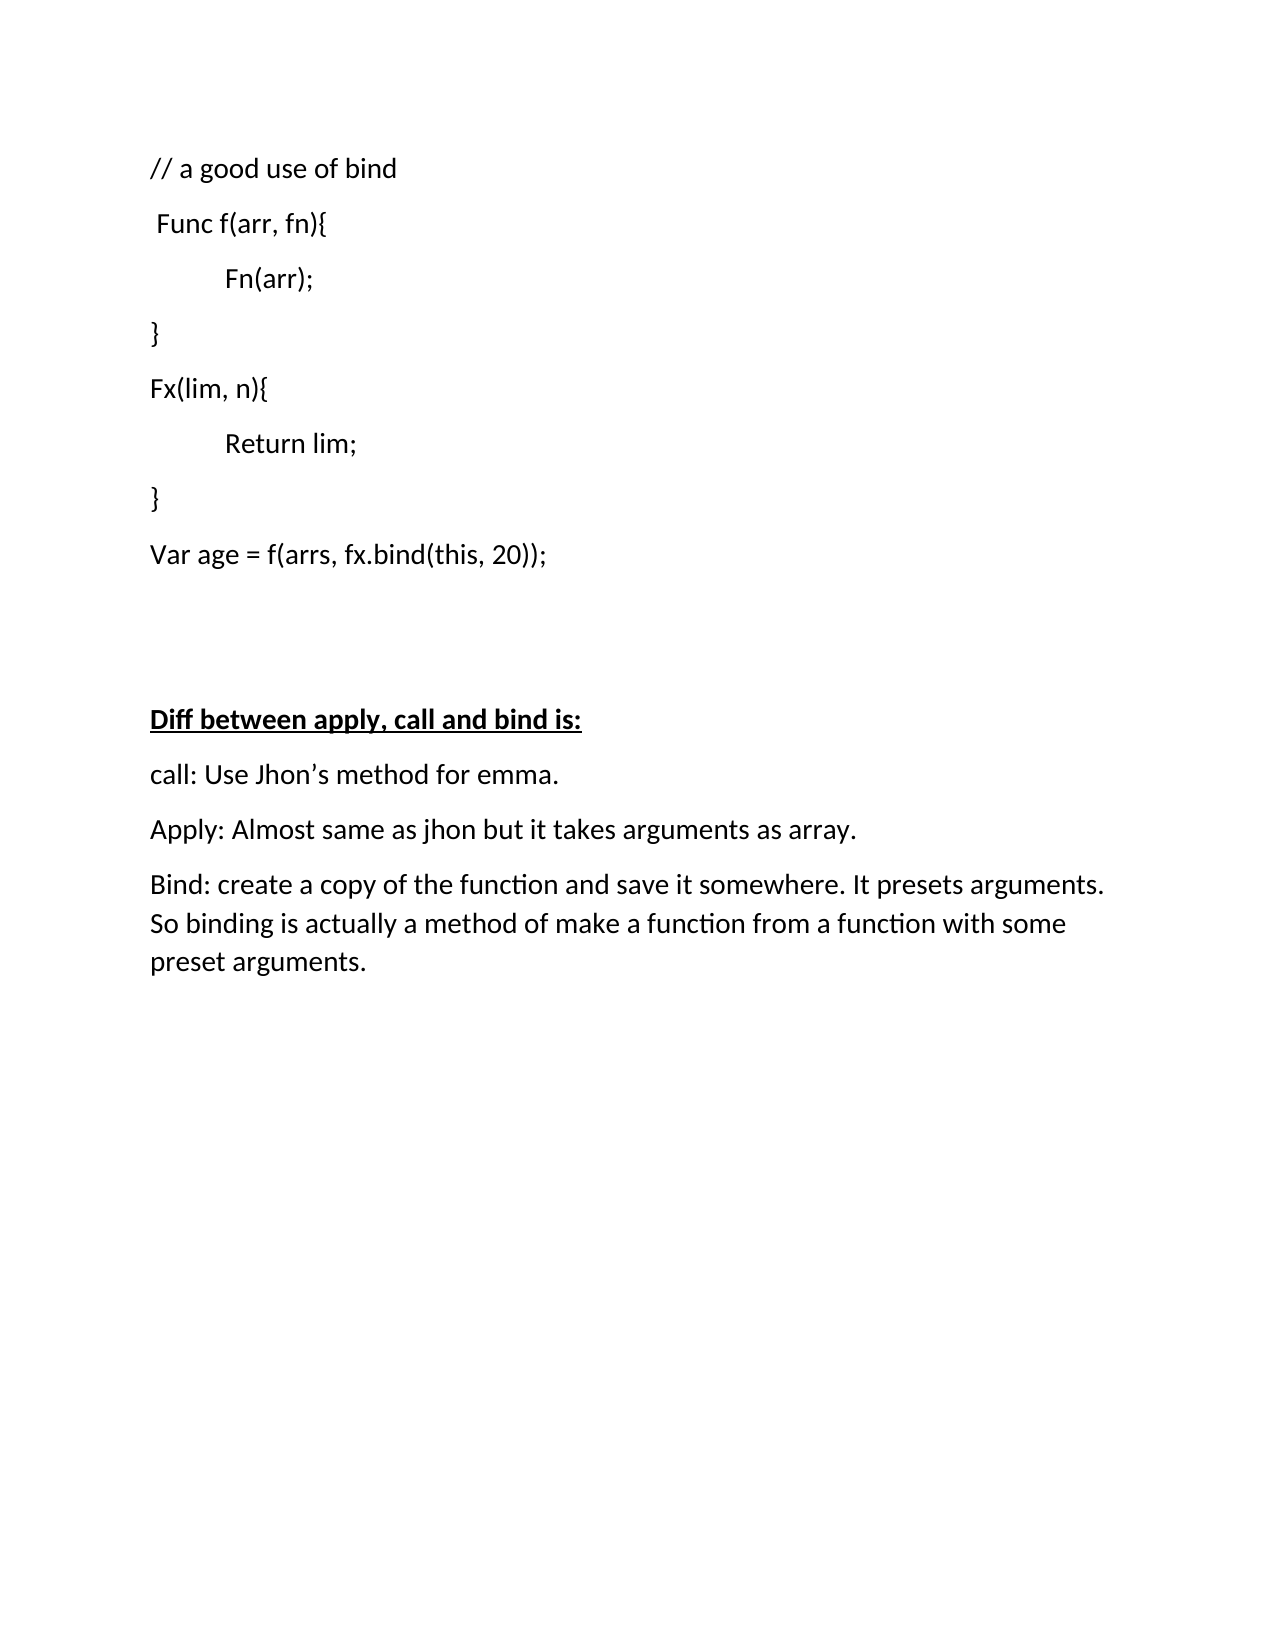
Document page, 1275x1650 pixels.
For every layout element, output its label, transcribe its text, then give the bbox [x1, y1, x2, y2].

text Bind: create a copy of the function and save it somewhere. It presets arguments. So binding is actually a method of make a function from a function with some preset arguments. [150, 866, 1125, 979]
text } [150, 315, 1125, 351]
text } [150, 481, 1125, 516]
text Diff between apply, call and bind is: [150, 701, 1125, 737]
text call: Use Jhon’s method for emma. [150, 756, 1125, 792]
text Var age = f(arrs, fx.bind(this, 20)); [150, 536, 1125, 571]
text Return lim; [150, 426, 1125, 461]
text // a good use of bind [150, 150, 1125, 186]
text Fx(lim, n){ [150, 370, 1125, 406]
text Apply: Almost same as jhon but it takes arguments as array. [150, 811, 1125, 847]
text Fn(arr); [150, 260, 1125, 296]
text Func f(arr, fn){ [150, 205, 1125, 241]
